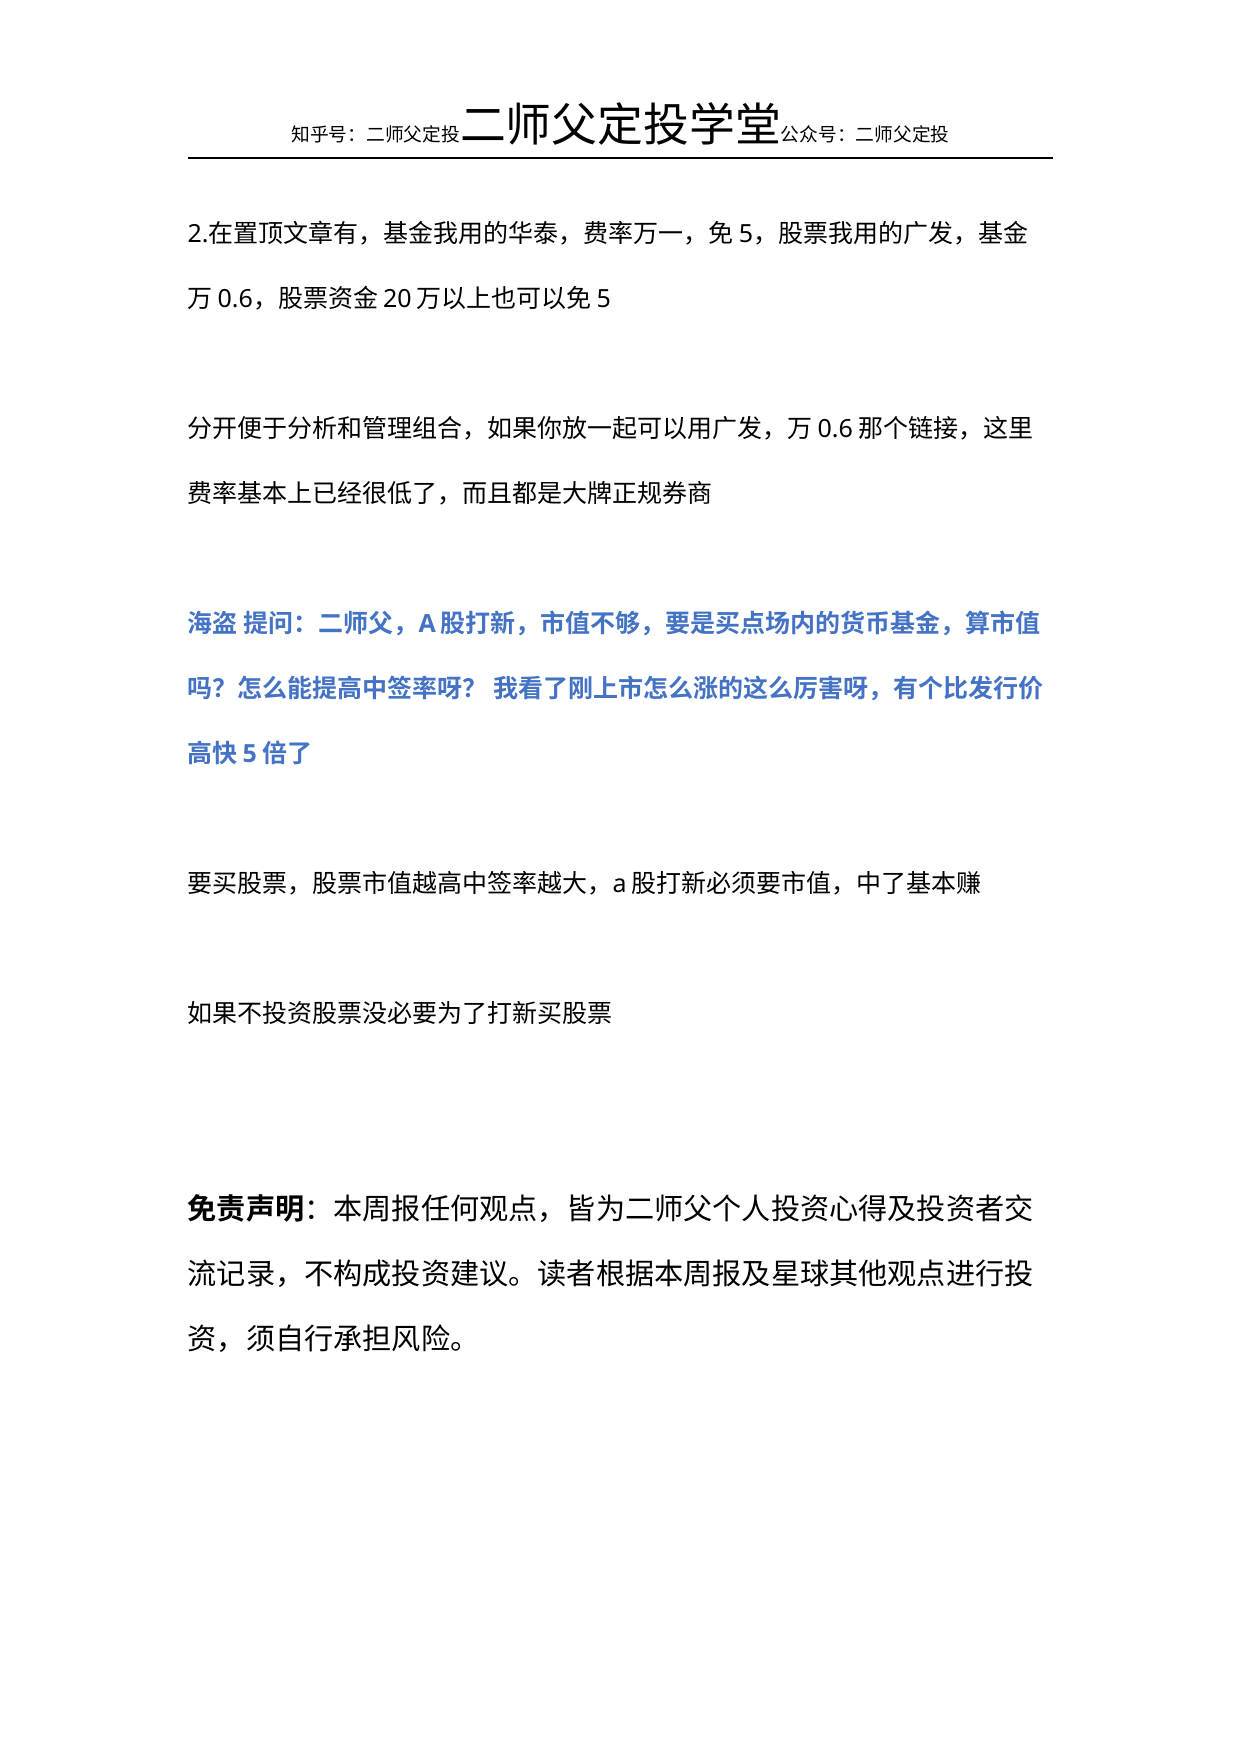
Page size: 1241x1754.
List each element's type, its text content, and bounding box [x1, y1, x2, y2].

text 海盗 提问：二师父，A股打新，市值不够，要是买点场内的货币基金，算市值吗？怎么能提高中签率呀？ 我看了刚上市怎么涨的这么厉害呀，有个比发行价高快5倍了 [187, 589, 1053, 784]
text 2.在置顶文章有，基金我用的华泰，费率万一，免5，股票我用的广发，基金万0.6，股票资金20万以上也可以免5 [187, 199, 1053, 329]
text 如果不投资股票没必要为了打新买股票 [187, 979, 1053, 1044]
text 分开便于分析和管理组合，如果你放一起可以用广发，万0.6那个链接，这里费率基本上已经很低了，而且都是大牌正规券商 [187, 394, 1053, 524]
text 免责声明：本周报任何观点，皆为二师父个人投资心得及投资者交流记录，不构成投资建议。读者根据本周报及星球其他观点进行投资，须自行承担风险。 [187, 1174, 1053, 1369]
text 要买股票，股票市值越高中签率越大，a股打新必须要市值，中了基本赚 [187, 849, 1053, 914]
